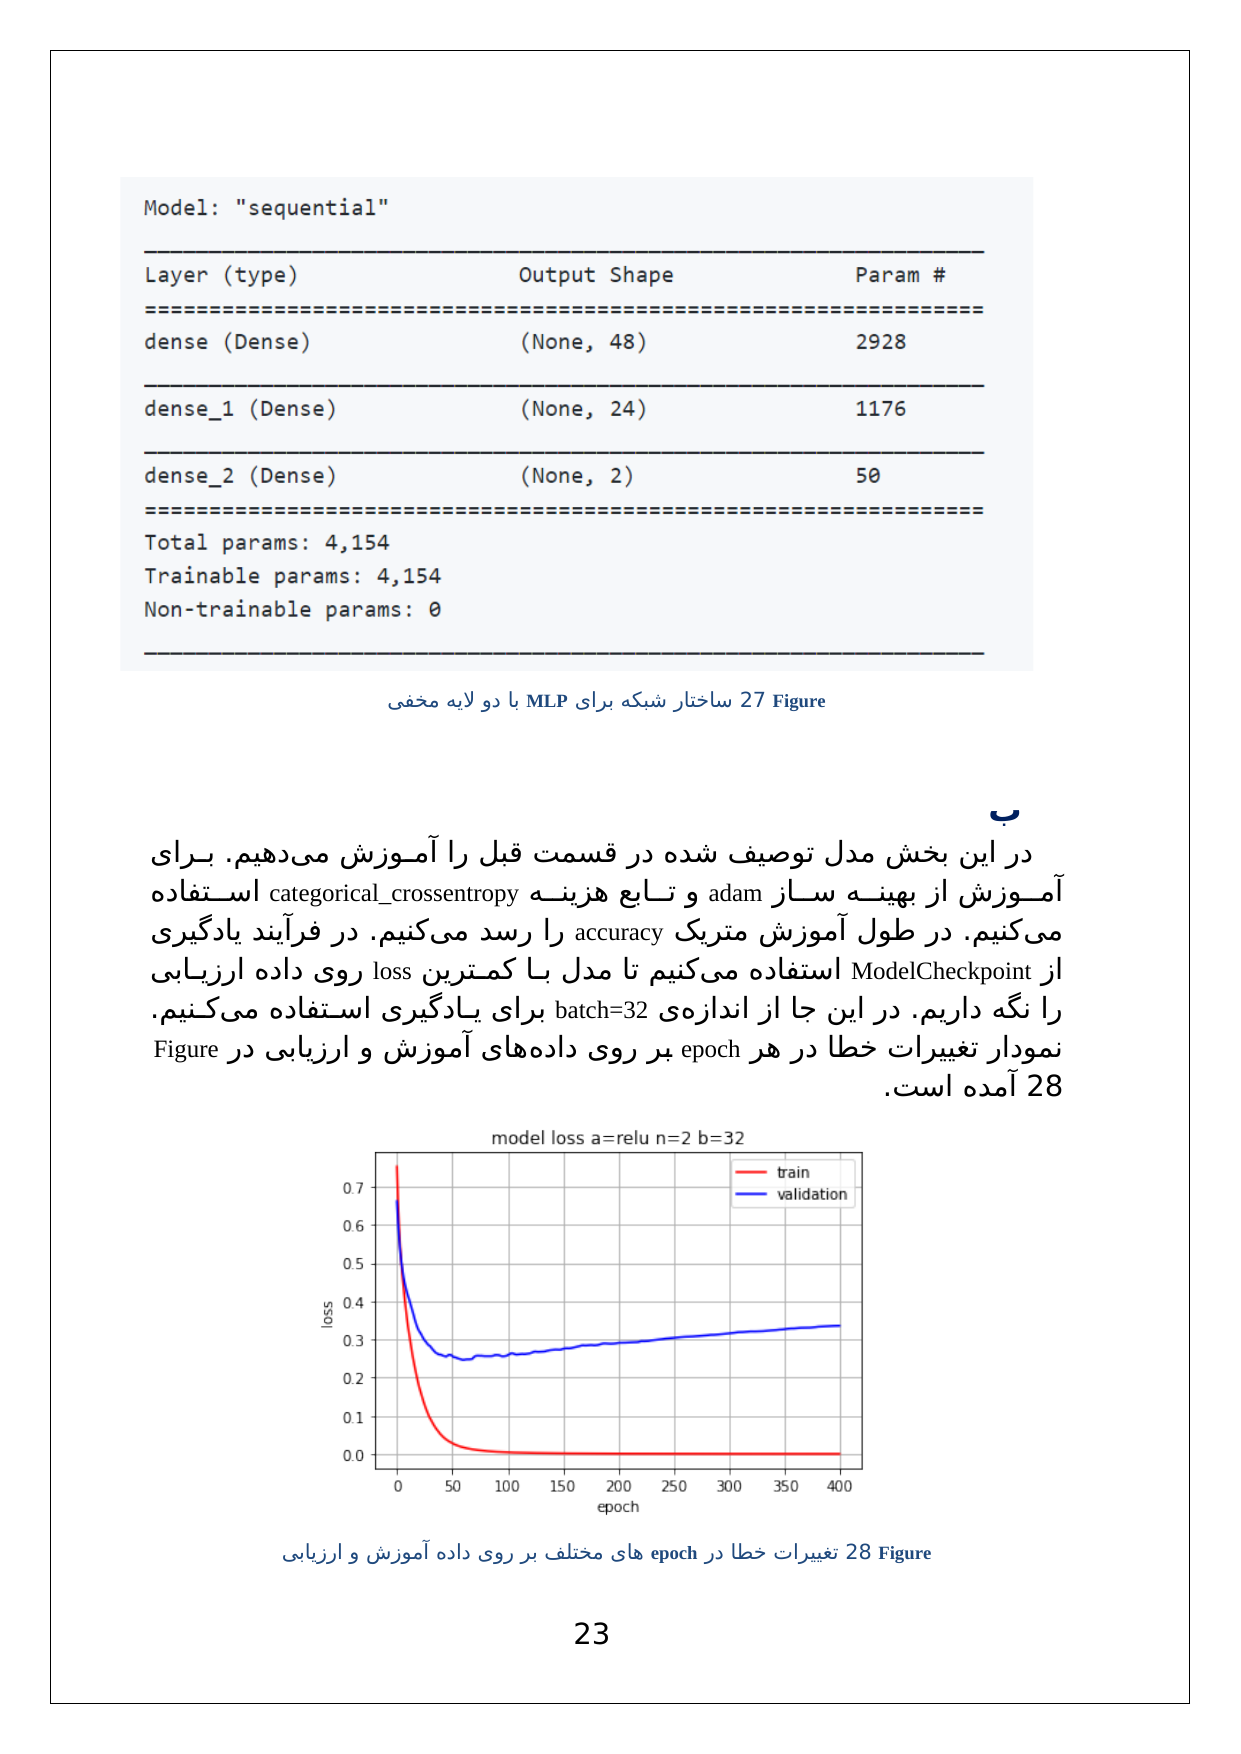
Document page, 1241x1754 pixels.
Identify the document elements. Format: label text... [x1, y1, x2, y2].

subtitle ب [150, 791, 1063, 830]
text Figure 28 تغییرات خطا در epoch های مختلف بر روی داده آموزش و ارزیابی [150, 1540, 1063, 1564]
picture [312, 1120, 872, 1524]
text در این بخش مدل توصیف شده در قسمت قبل را آموزش می‌دهیم. برای آموزش از بهینه ساز adam و تابع هزینه categorical_crossentropy استفاده می‌کنیم. در طول آموزش متریک accuracy را رسد می‌کنیم. در فرآیند یادگیری از ModelCheckpoint استفاده می‌کنیم تا مدل با کمترین loss روی داده ارزیابی را نگه داریم. در این جا از اندازه‌ی batch=32 برای یادگیری استفاده می‌کنیم. نمودار تغییرات خطا در هر epoch بر روی داده‌های آموزش و ارزیابی در Figure 28 آمده است. [150, 836, 1063, 1103]
picture [120, 177, 1034, 671]
text Figure 27 ساختار شبکه برای MLP با دو لایه مخفی [150, 688, 1063, 712]
